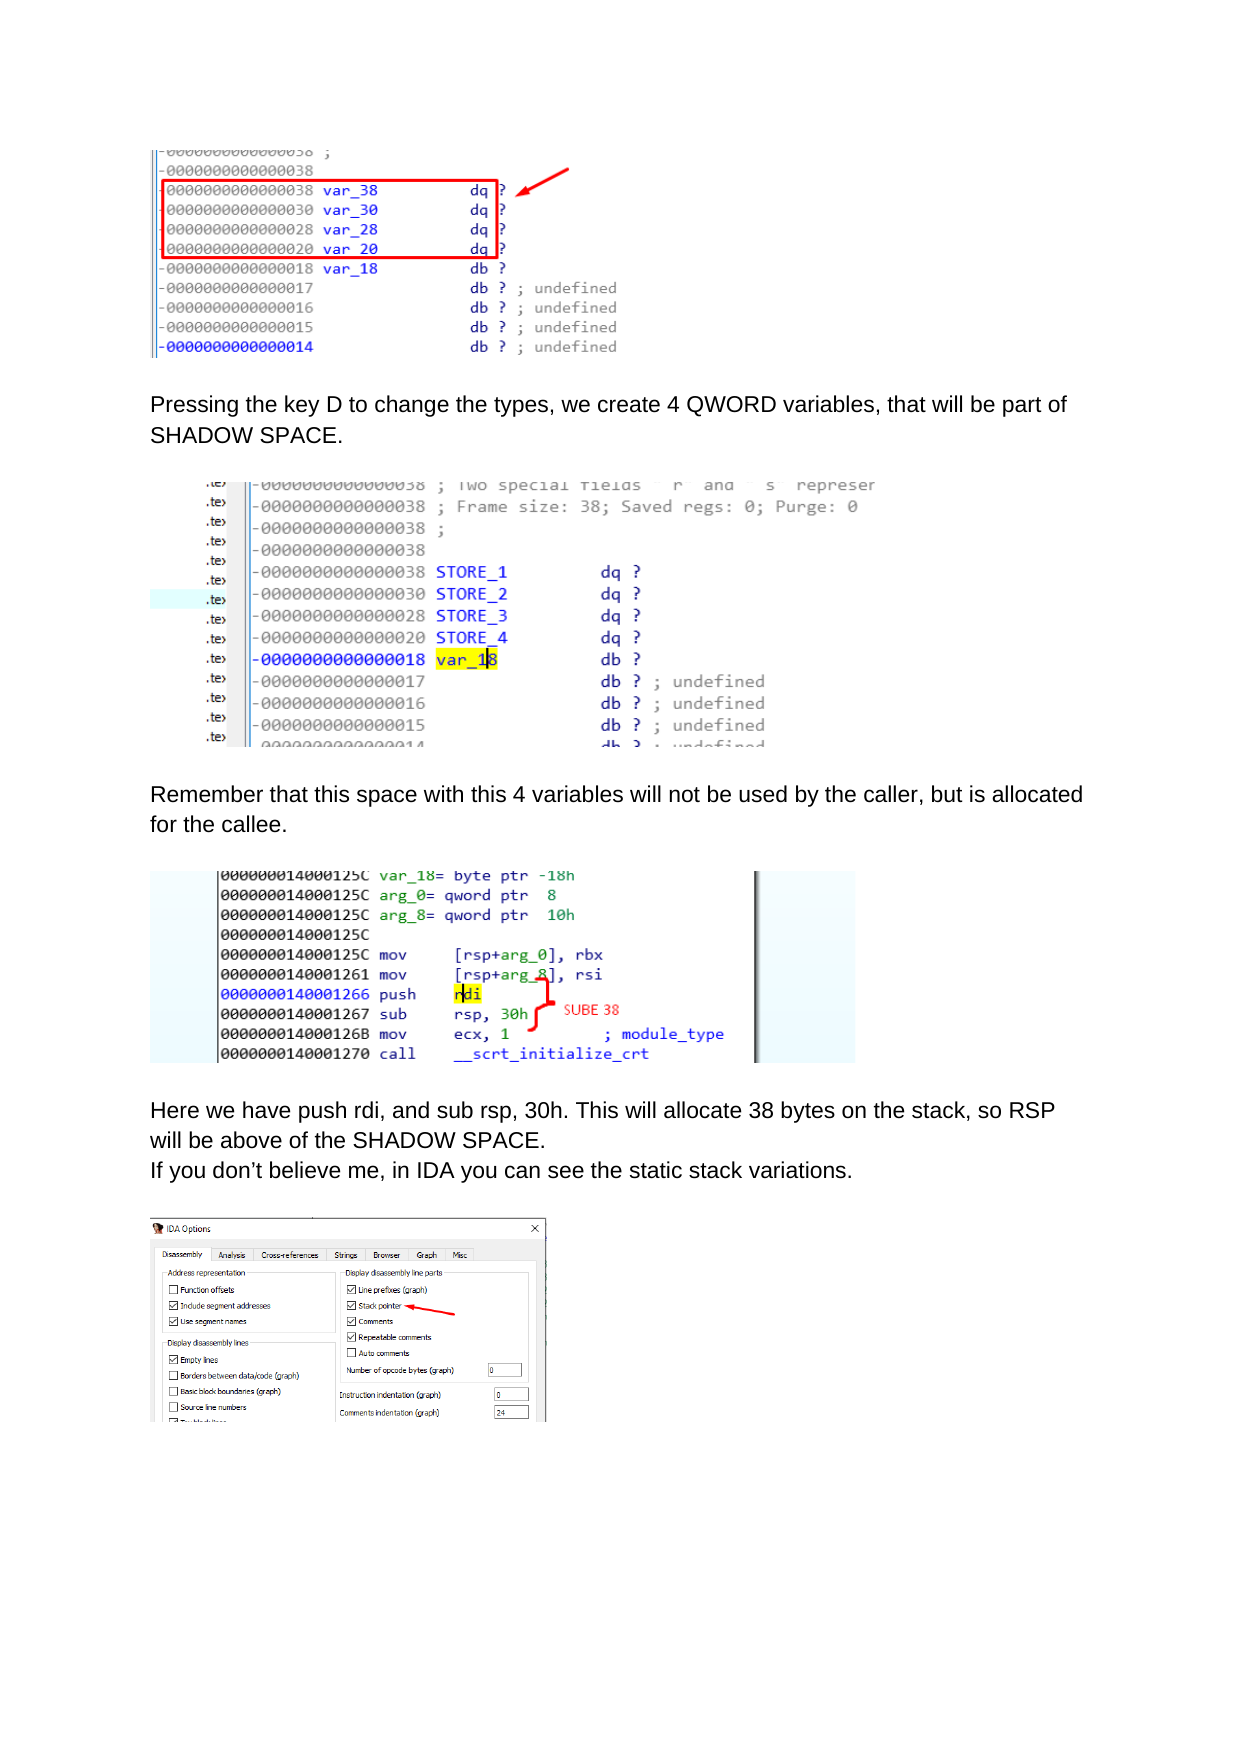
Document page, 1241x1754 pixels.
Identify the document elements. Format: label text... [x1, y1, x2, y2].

picture [150, 871, 856, 1063]
text If you don’t believe me, in IDA you can see the static stack variations. [150, 1157, 1090, 1183]
picture [150, 150, 706, 358]
picture [150, 1217, 547, 1422]
picture [150, 482, 875, 747]
text Pressing the key D to change the types, we create 4 QWORD variables, that will be part of SHADOW SPACE. [150, 391, 1090, 448]
text Here we have push rdi, and sub rsp, 30h. This will allocate 38 bytes on the stack, so RSP will be above of the SHADOW SPACE. [150, 1066, 1090, 1153]
text Remember that this space with this 4 variables will not be used by the caller, but is allocated for the callee. [150, 781, 1090, 837]
